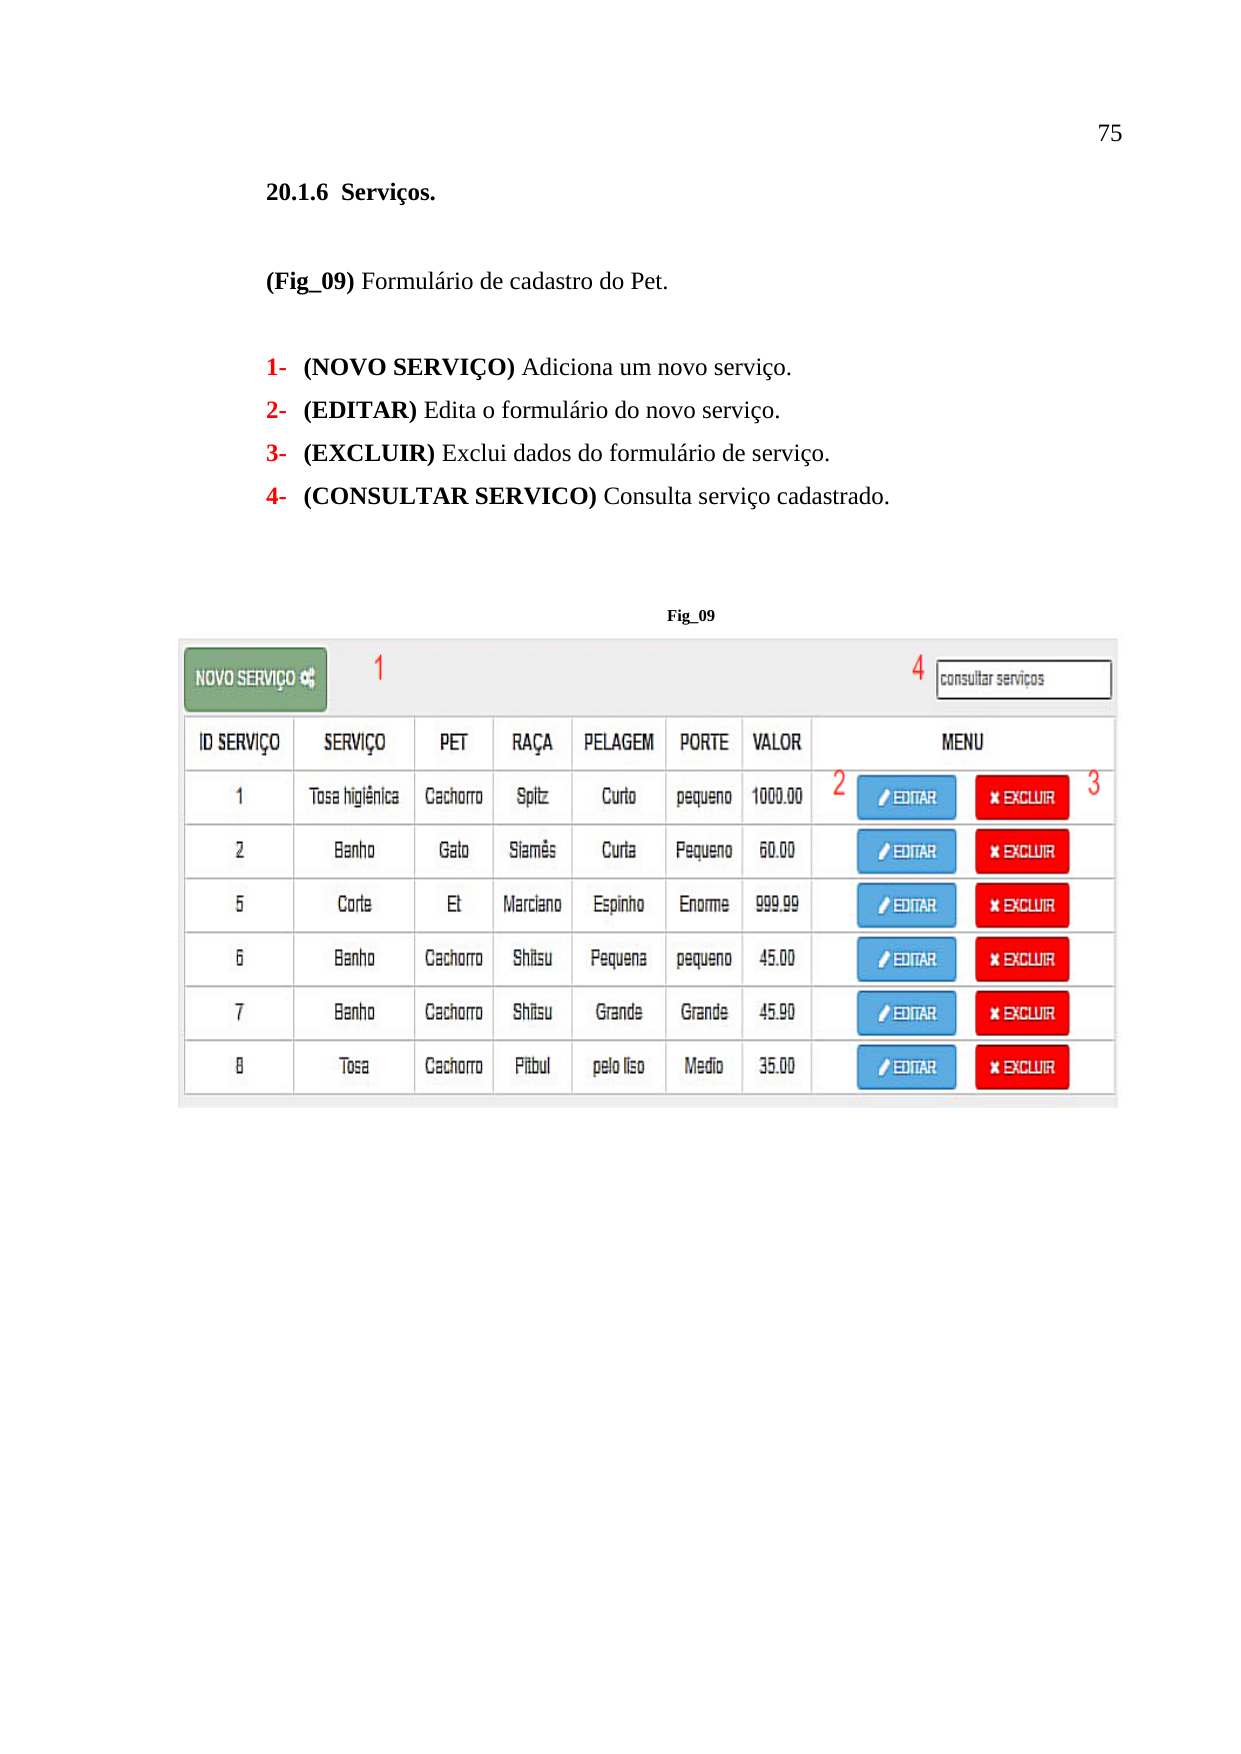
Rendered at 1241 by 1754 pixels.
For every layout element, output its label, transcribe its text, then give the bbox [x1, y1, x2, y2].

list (NOVO SERVIÇO) Adiciona um novo serviço. [266, 352, 1122, 381]
picture [177, 610, 1123, 1108]
list (EDITAR) Edita o formulário do novo serviço. [266, 395, 1122, 424]
list (Fig_09) Formulário de cadastro do Pet. [266, 266, 1122, 294]
subtitle Serviços. [266, 177, 1122, 206]
list (EXCLUIR) Exclui dados do formulário de serviço. [266, 438, 1122, 467]
list (CONSULTAR SERVICO) Consulta serviço cadastrado. [266, 481, 1122, 510]
